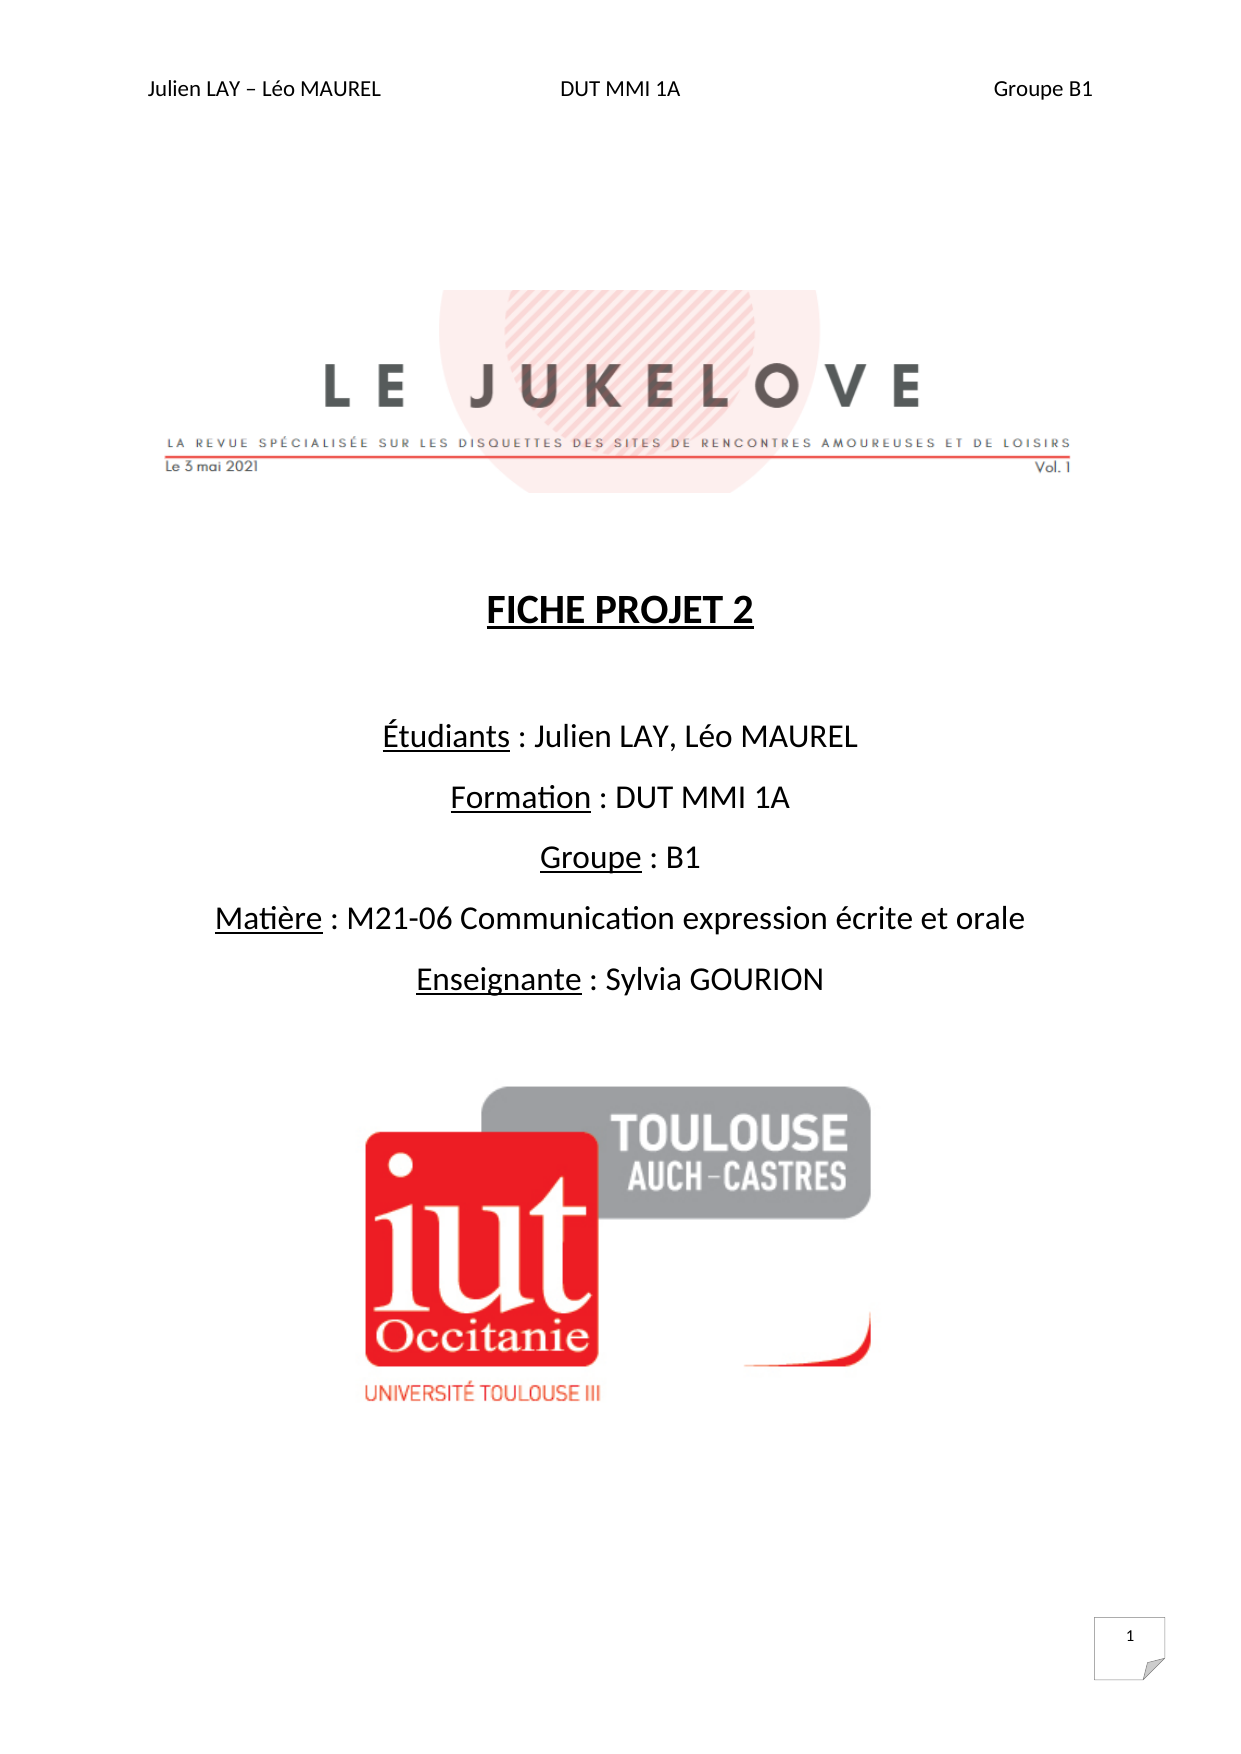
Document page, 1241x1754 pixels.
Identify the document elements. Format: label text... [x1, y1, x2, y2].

text Matière : M21-06 Communication expression écrite et orale [148, 897, 1092, 938]
text Enseignante : Sylvia GOURION [148, 958, 1092, 998]
picture [344, 1065, 896, 1423]
text Formation : DUT MMI 1A [148, 776, 1092, 817]
text FICHE PROJET 2 [148, 583, 1092, 634]
picture [147, 290, 1093, 493]
text Groupe : B1 [148, 836, 1092, 877]
text Étudiants : Julien LAY, Léo MAUREL [148, 715, 1092, 756]
